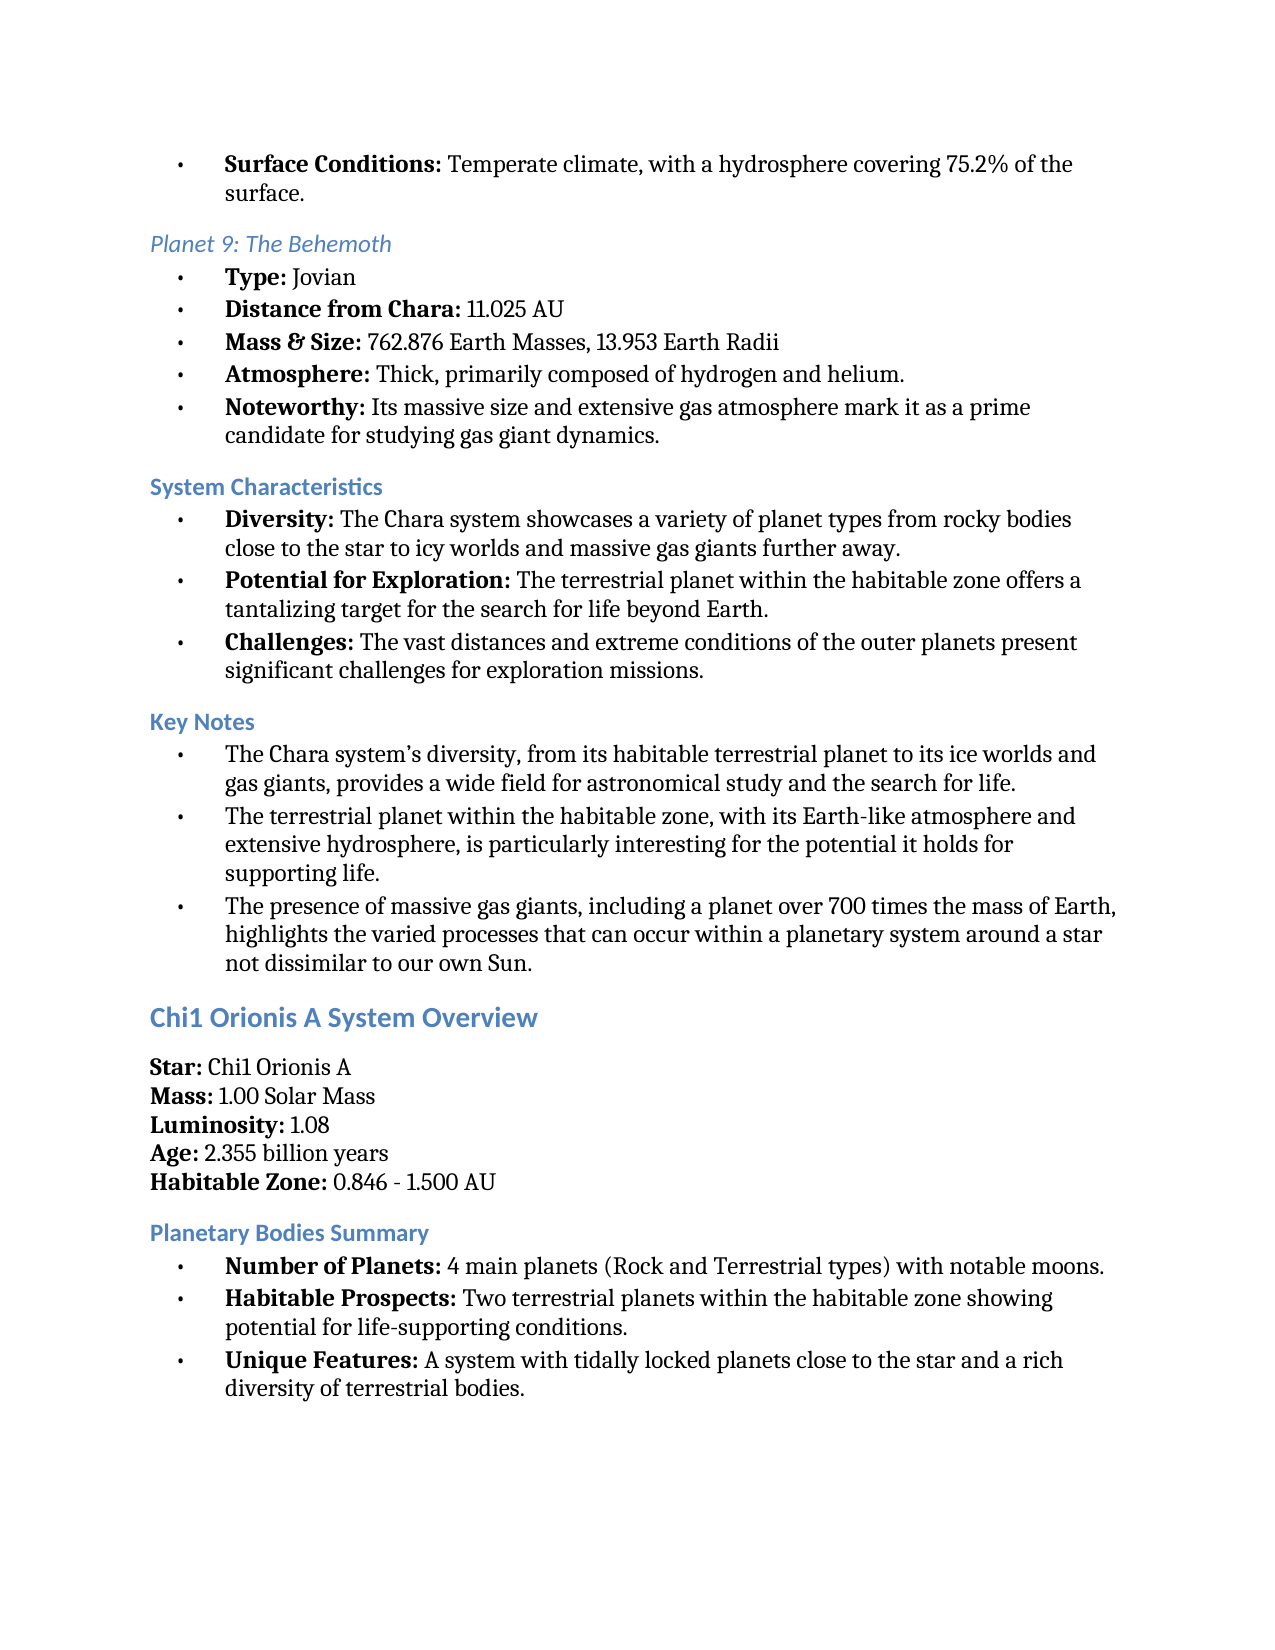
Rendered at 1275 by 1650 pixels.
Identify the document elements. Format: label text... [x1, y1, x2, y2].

list Distance from Chara: 11.025 AU [175, 295, 1125, 324]
list Potential for Exploration: The terrestrial planet within the habitable zone offers a tantalizing target for the search for life beyond Earth. [175, 566, 1125, 624]
subtitle Chi1 Orionis A System Overview [150, 999, 1125, 1034]
subtitle Planetary Bodies Summary [150, 1218, 1125, 1248]
list Surface Conditions: Temperate climate, with a hydrosphere covering 75.2% of the surface. [175, 150, 1125, 207]
list The terrestrial planet within the habitable zone, with its Earth-like atmosphere and extensive hydrosphere, is particularly interesting for the potential it holds for supporting life. [175, 802, 1125, 888]
list Atmosphere: Thick, primarily composed of hydrogen and helium. [175, 360, 1125, 389]
subtitle Key Notes [150, 706, 1125, 737]
list Mass & Size: 762.876 Earth Masses, 13.953 Earth Radii [175, 328, 1125, 356]
list Noteworthy: Its massive size and extensive gas atmosphere mark it as a prime candidate for studying gas giant dynamics. [175, 393, 1125, 450]
list Habitable Prospects: Two terrestrial planets within the habitable zone showing potential for life-supporting conditions. [175, 1284, 1125, 1342]
list Number of Planets: 4 main planets (Rock and Terrestrial types) with notable moons. [175, 1252, 1125, 1281]
list The presence of massive gas giants, including a planet over 700 times the mass of Earth, highlights the varied processes that can occur within a planetary system around a star not dissimilar to our own Sun. [175, 892, 1125, 978]
subtitle System Characteristics [150, 471, 1125, 501]
list Type: Jovian [175, 263, 1125, 291]
list Diversity: The Chara system showcases a variety of planet types from rocky bodies close to the star to icy worlds and massive gas giants further away. [175, 505, 1125, 563]
text Star: Chi1 Orionis A Mass: 1.00 Solar Mass Luminosity: 1.08 Age: 2.355 billion years Habitable Zone: 0.846 - 1.500 AU [150, 1053, 1125, 1197]
list The Chara system’s diversity, from its habitable terrestrial planet to its ice worlds and gas giants, provides a wide field for astronomical study and the search for life. [175, 740, 1125, 798]
subtitle Planet 9: The Behemoth [150, 228, 1125, 259]
list Unique Features: A system with tidally locked planets close to the star and a rich diversity of terrestrial bodies. [175, 1346, 1125, 1403]
list Challenges: The vast distances and extreme conditions of the outer planets present significant challenges for exploration missions. [175, 628, 1125, 685]
